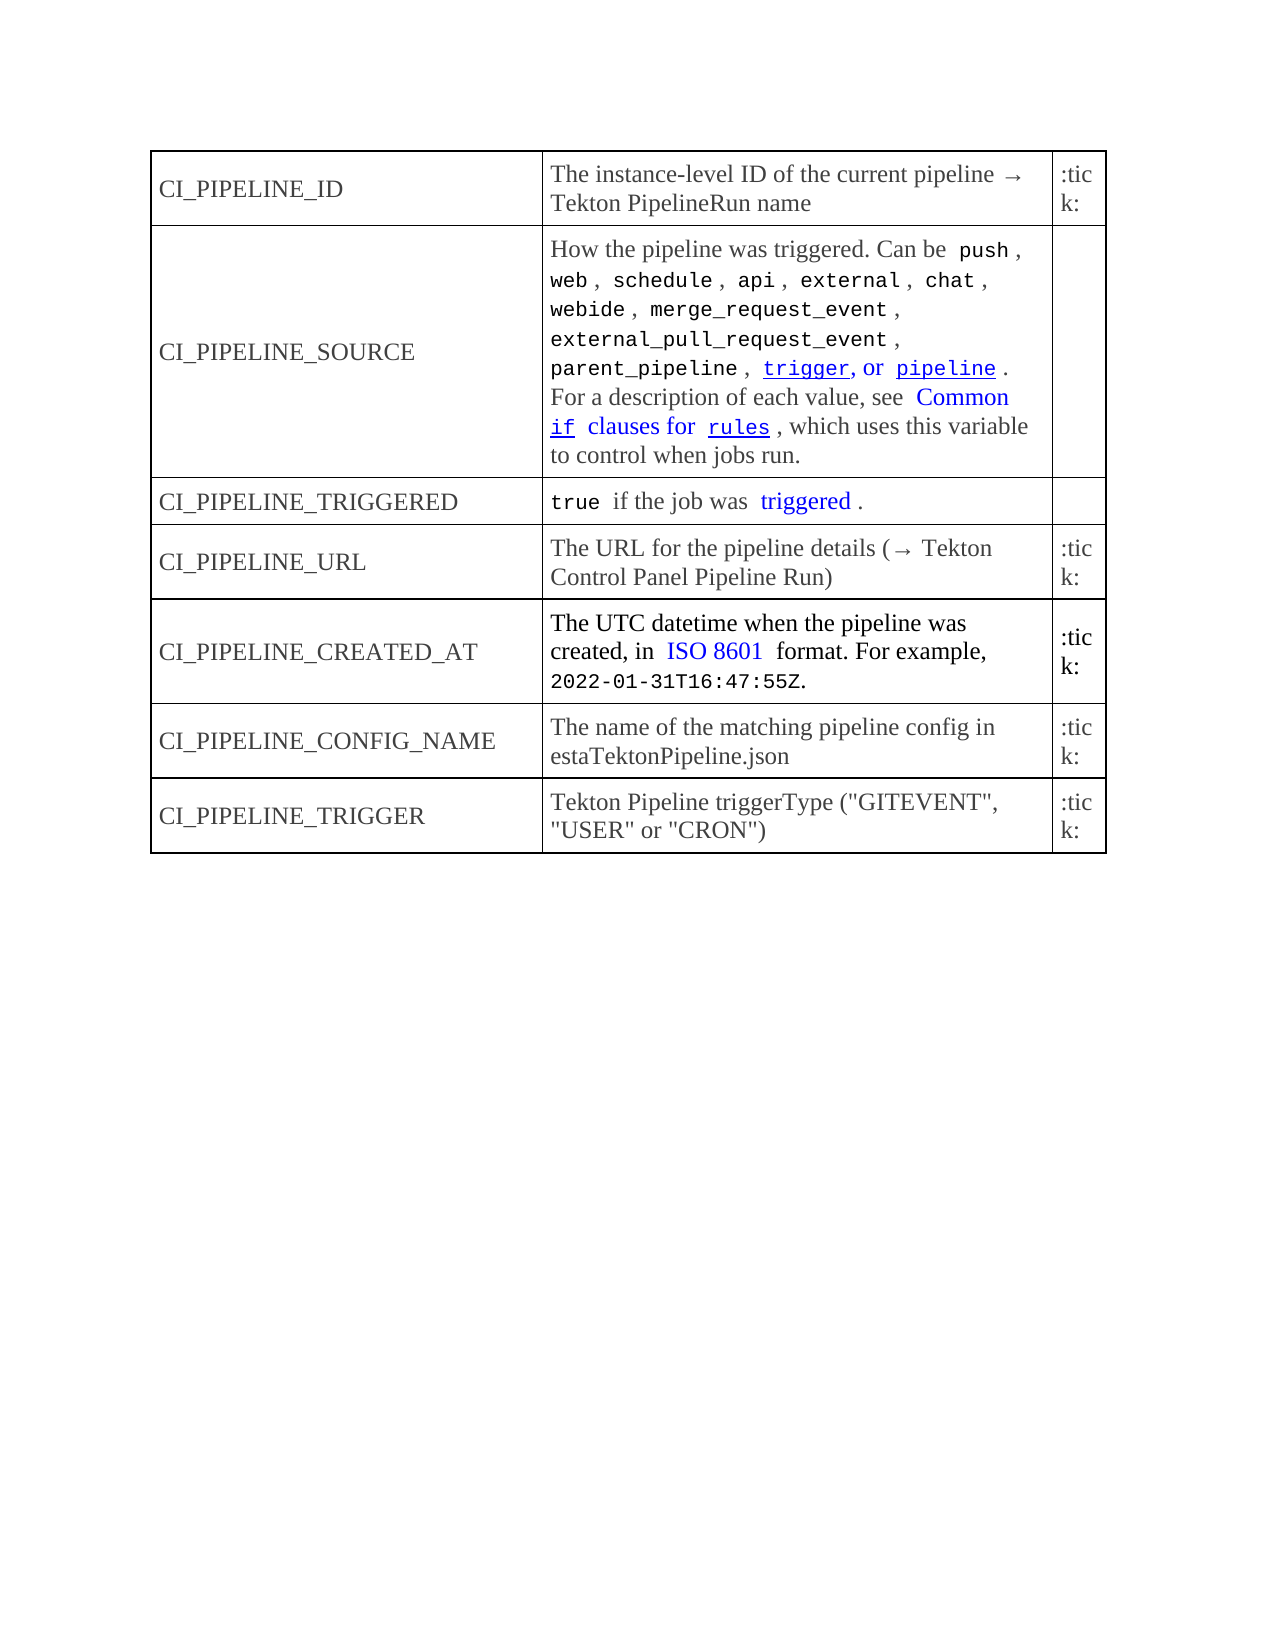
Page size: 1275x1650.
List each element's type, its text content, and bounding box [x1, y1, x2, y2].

table_cell The instance-level ID of the current pipeline → Tekton PipelineRun name [543, 152, 1052, 225]
table_cell CI_PIPELINE_URL [152, 525, 542, 598]
table_cell CI_PIPELINE_CREATED_AT [152, 600, 542, 703]
table_cell The URL for the pipeline details (→ Tekton Control Panel Pipeline Run) [543, 525, 1052, 598]
table_cell Tekton Pipeline triggerType ("GITEVENT", "USER" or "CRON") [543, 779, 1052, 852]
table_cell true if the job was triggered . [543, 478, 1052, 524]
table_cell :tick: [1053, 600, 1105, 703]
table_cell [1053, 478, 1105, 524]
table_cell [1053, 226, 1105, 477]
table_cell :tick: [1053, 704, 1105, 777]
table_cell The name of the matching pipeline config in estaTektonPipeline.json [543, 704, 1052, 777]
table_cell CI_PIPELINE_CONFIG_NAME [152, 704, 542, 777]
table_cell How the pipeline was triggered. Can be push , web , schedule , api , external , chat , webide , merge_request_event , external_pull_request_event , parent_pipeline , trigger, or pipeline . For a description of each value, see Common if clauses for rules , which uses this variable to control when jobs run. [543, 226, 1052, 477]
table_cell CI_PIPELINE_TRIGGER [152, 779, 542, 852]
table_cell :tick: [1053, 525, 1105, 598]
table_cell :tick: [1053, 152, 1105, 225]
table_cell :tick: [1053, 779, 1105, 852]
table_cell CI_PIPELINE_ID [152, 152, 542, 225]
table_cell CI_PIPELINE_TRIGGERED [152, 478, 542, 524]
table_cell The UTC datetime when the pipeline was created, in ISO 8601 format. For example, 2022-01-31T16:47:55Z. [543, 600, 1052, 703]
table_cell CI_PIPELINE_SOURCE [152, 226, 542, 477]
